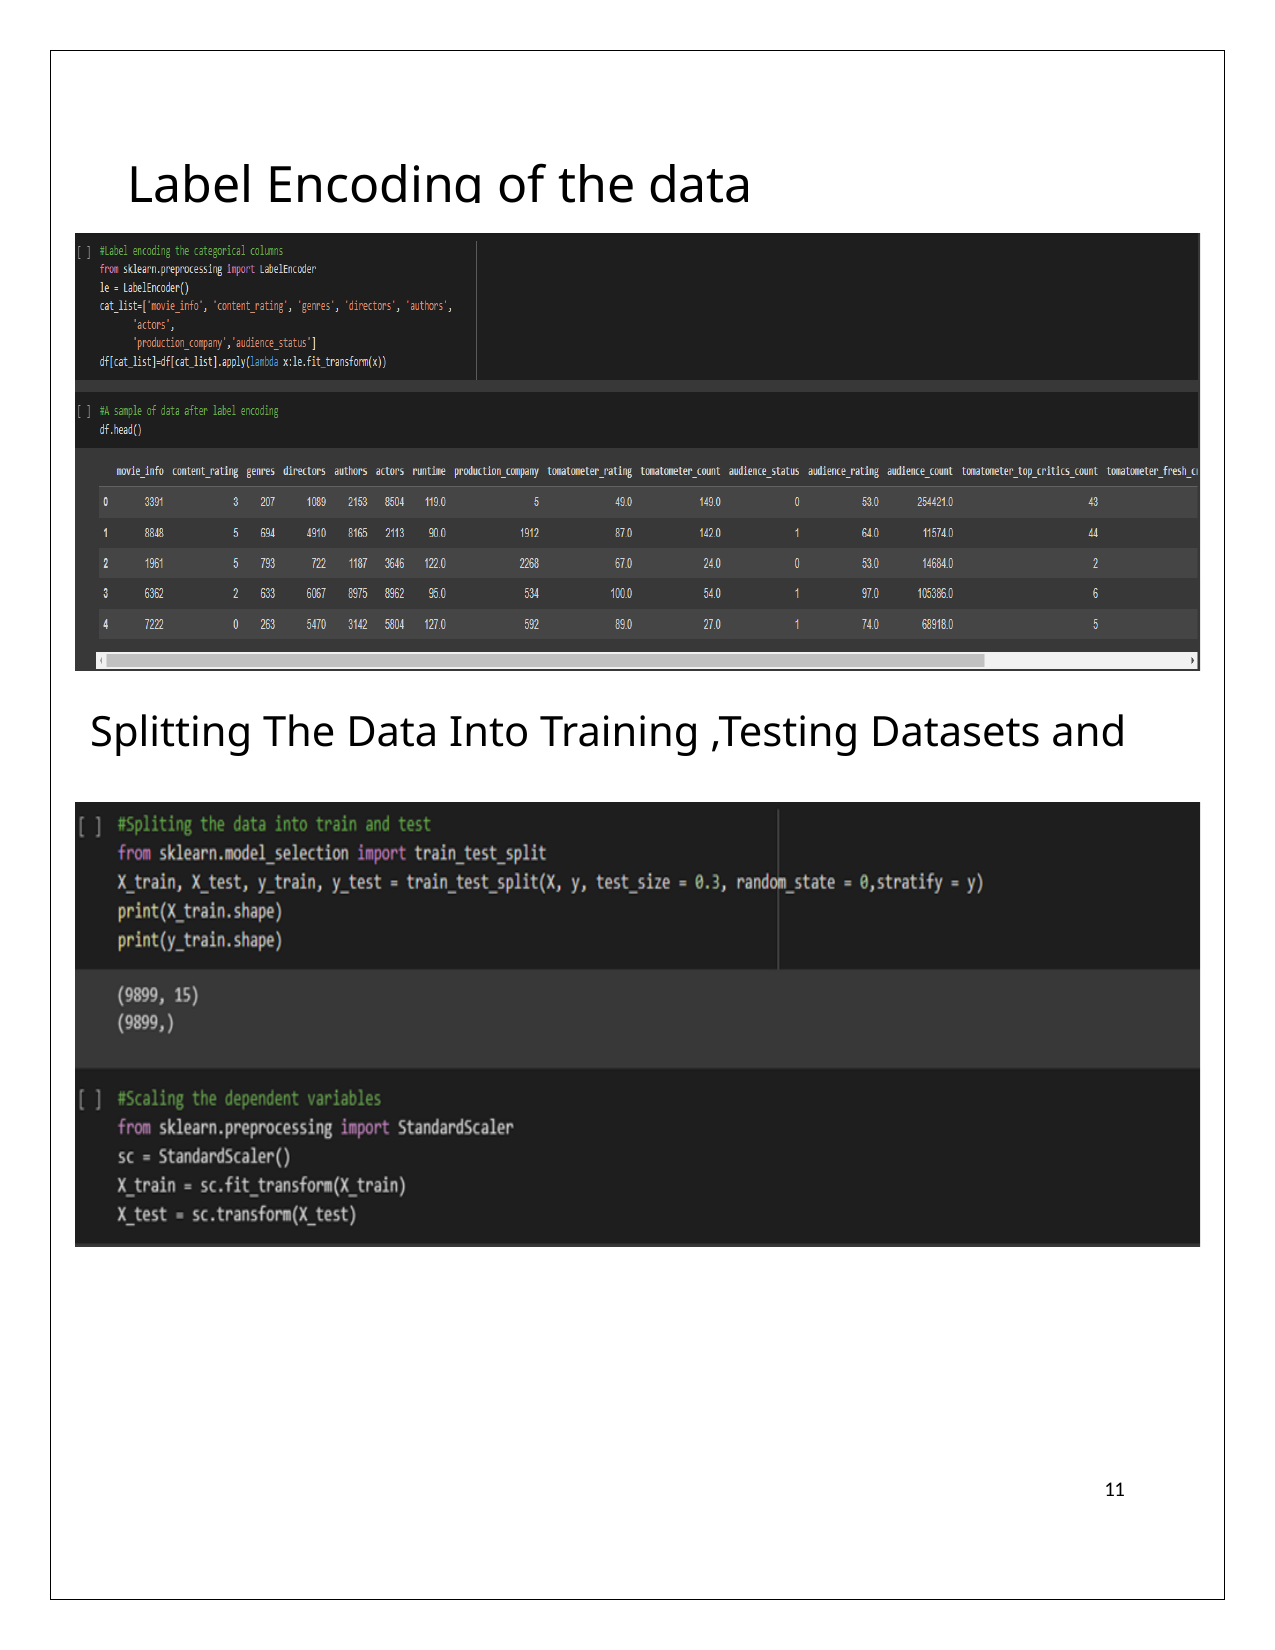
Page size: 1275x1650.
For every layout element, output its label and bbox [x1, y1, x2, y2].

picture [75, 802, 1200, 1247]
picture [75, 233, 1200, 671]
